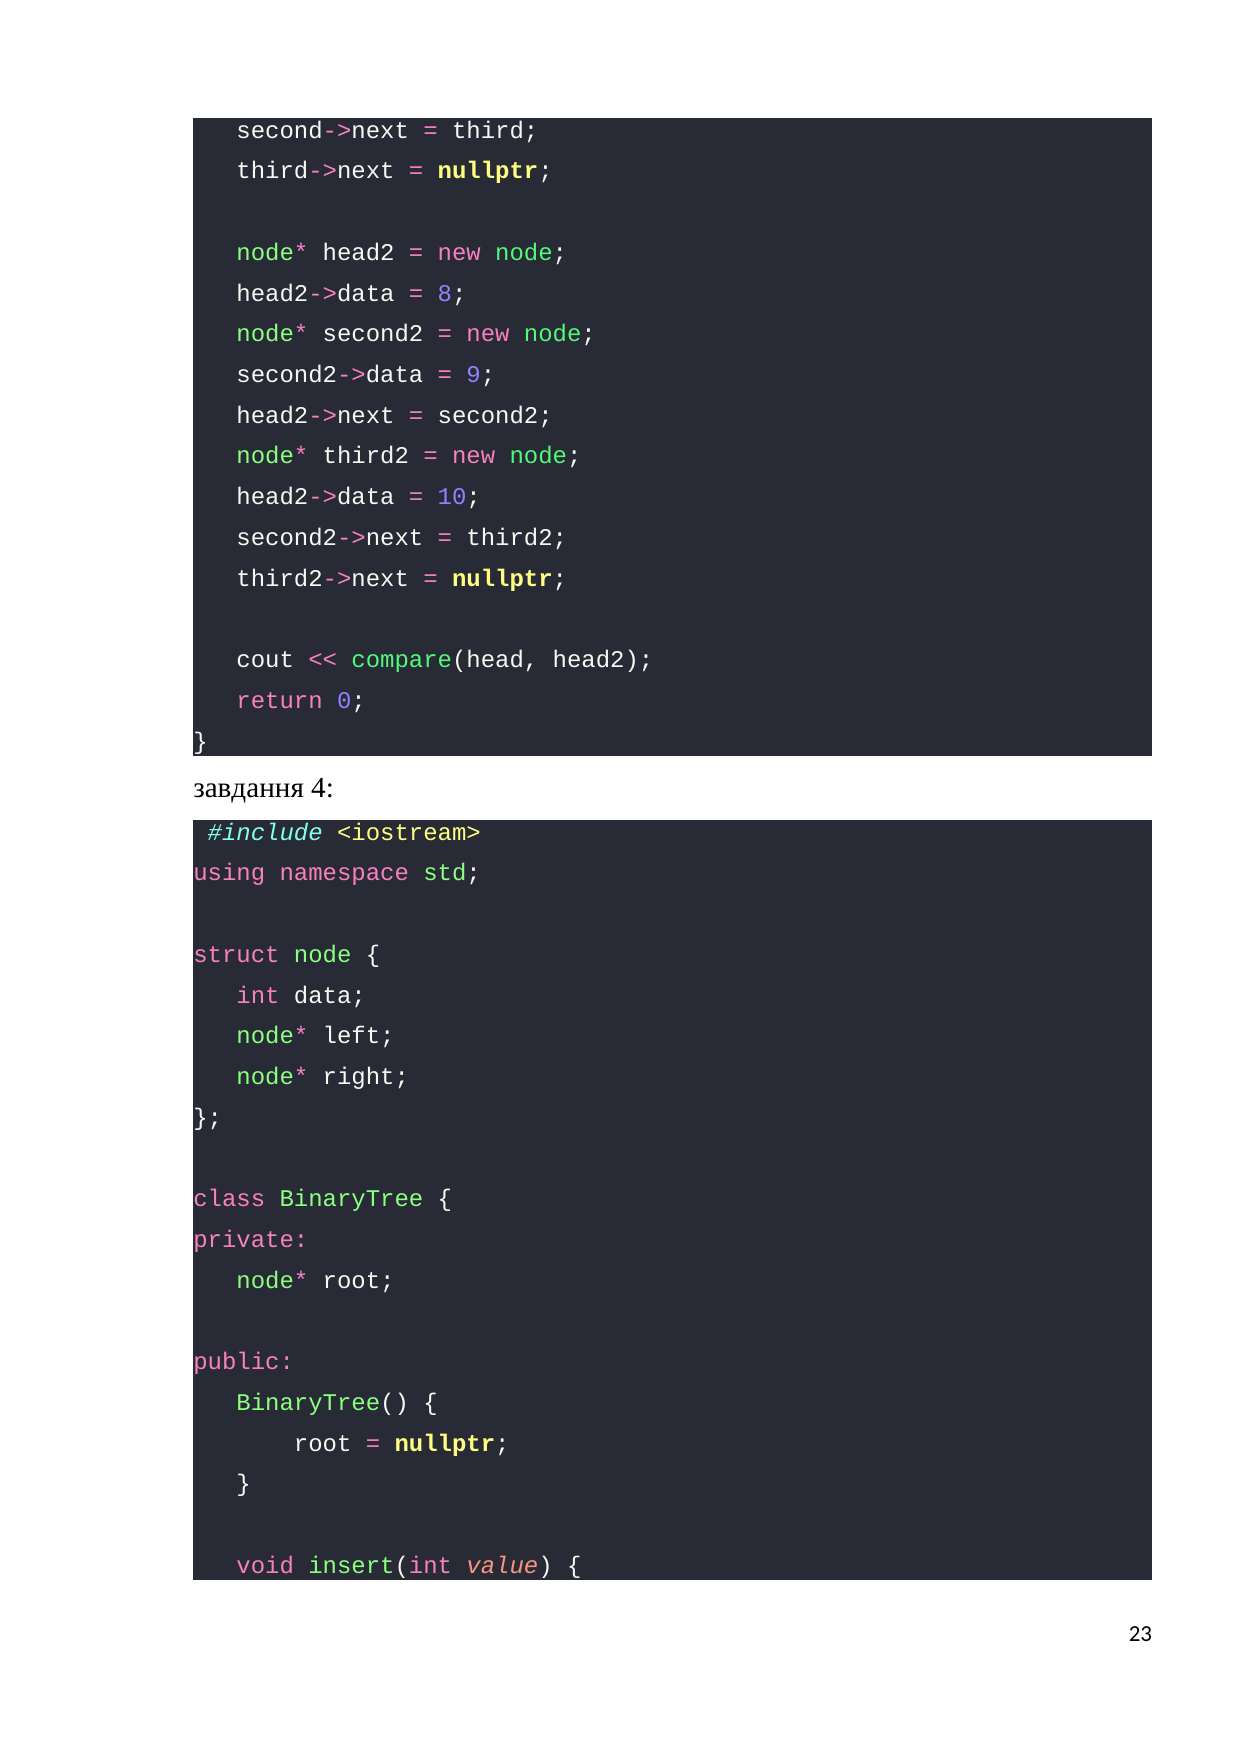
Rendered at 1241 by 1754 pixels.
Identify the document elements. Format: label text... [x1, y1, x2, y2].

text second2->data = 9; [193, 362, 1152, 390]
text head2->next = second2; [193, 403, 1152, 430]
text #include <iostream> [193, 820, 1152, 847]
text head2->data = 8; [193, 281, 1152, 308]
text int data; [193, 983, 1152, 1010]
text public: [193, 1349, 1152, 1377]
text void insert(int value) { [193, 1553, 1152, 1580]
text class BinaryTree { [193, 1187, 1152, 1214]
text struct node { [193, 942, 1152, 969]
text node* head2 = new node; [193, 240, 1152, 267]
text using namespace std; [193, 861, 1152, 888]
text node* second2 = new node; [193, 322, 1152, 349]
text }; [193, 1105, 1152, 1132]
text завдання 4: [193, 770, 1152, 803]
text head2->data = 10; [193, 485, 1152, 512]
text } [193, 729, 1152, 756]
text cout << compare(head, head2); [193, 648, 1152, 675]
text node* right; [193, 1064, 1152, 1092]
text third->next = nullptr; [193, 159, 1152, 186]
text root = nullptr; [193, 1431, 1152, 1458]
text second2->next = third2; [193, 525, 1152, 553]
text third2->next = nullptr; [193, 566, 1152, 593]
text BinaryTree() { [193, 1390, 1152, 1417]
text } [193, 1472, 1152, 1499]
text second->next = third; [193, 118, 1152, 145]
text node* third2 = new node; [193, 444, 1152, 471]
text node* left; [193, 1024, 1152, 1051]
text node* root; [193, 1268, 1152, 1295]
text private: [193, 1227, 1152, 1254]
text return 0; [193, 688, 1152, 716]
